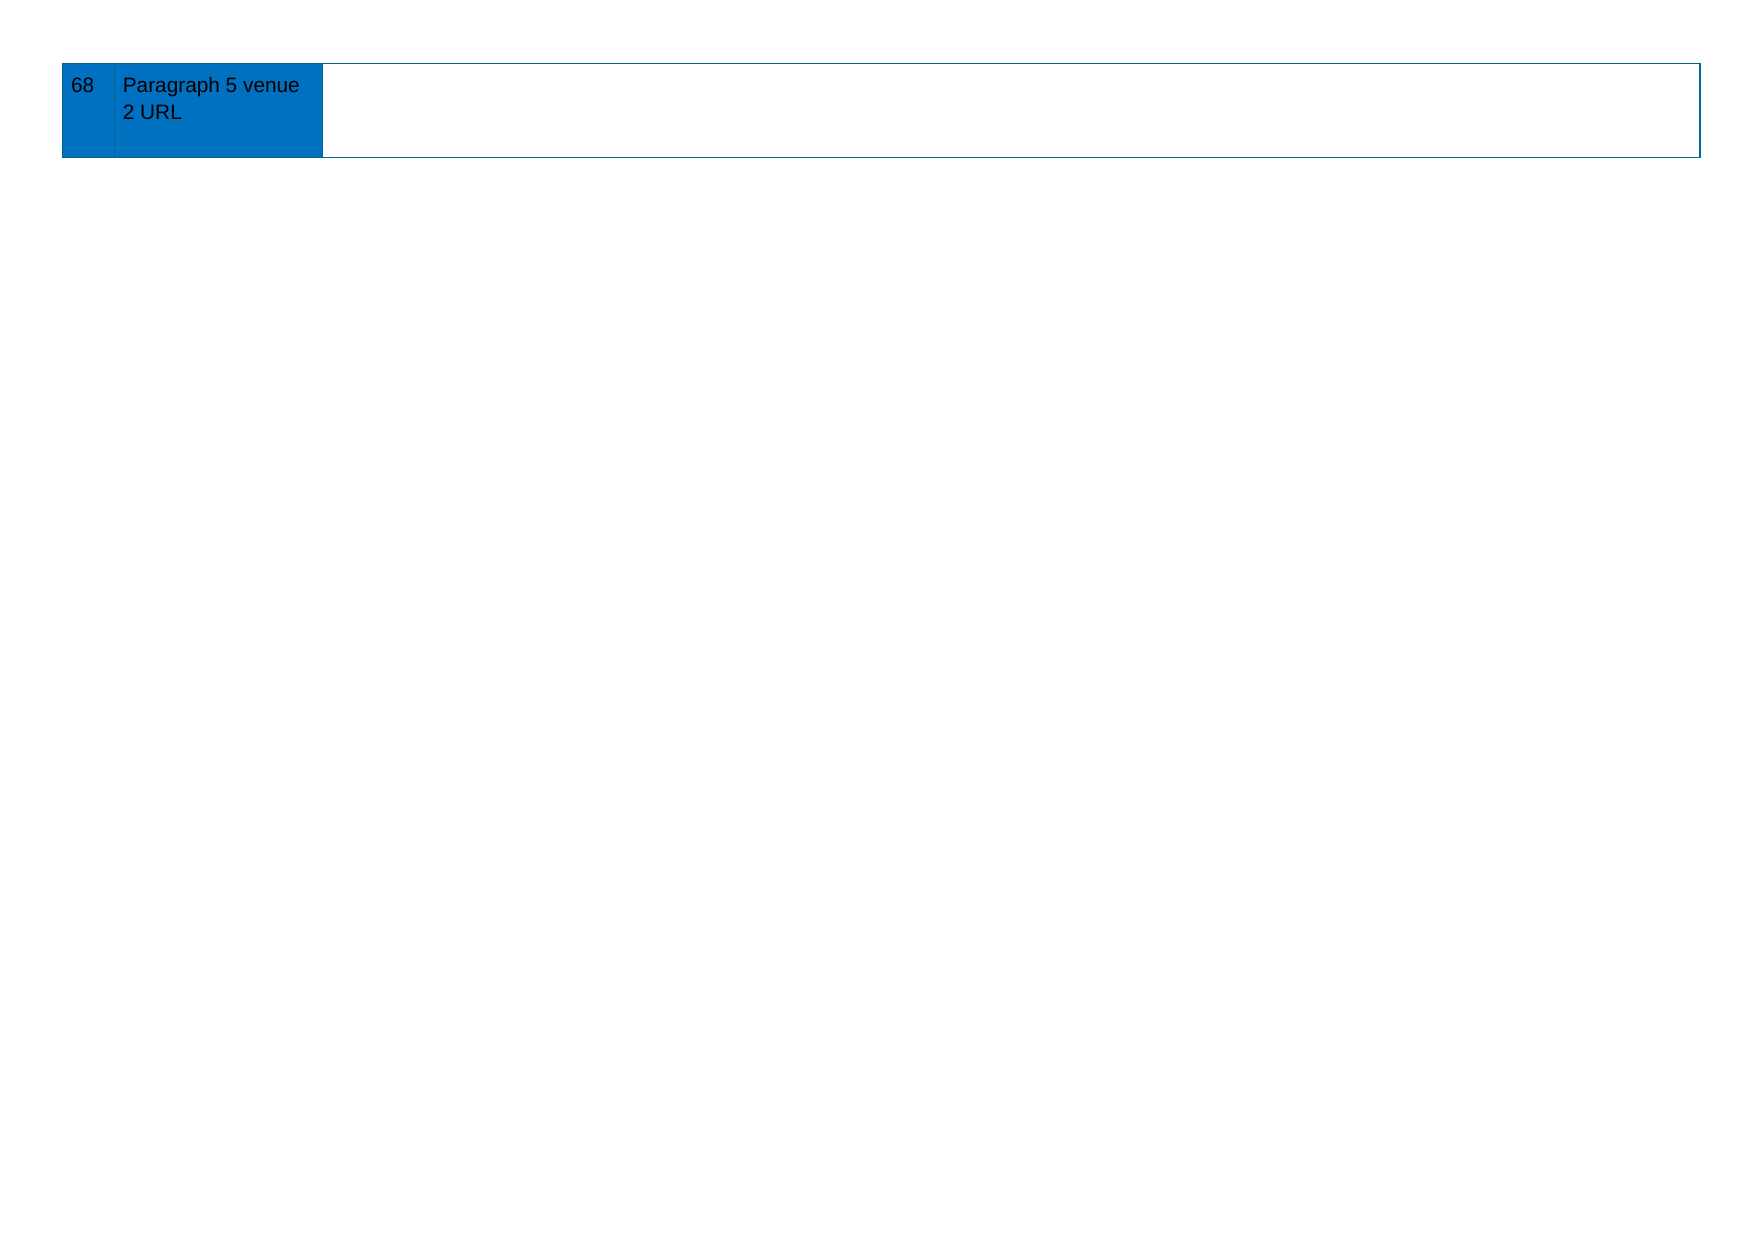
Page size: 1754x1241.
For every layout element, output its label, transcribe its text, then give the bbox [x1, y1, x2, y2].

table_cell Paragraph 5 venue 2 URL [115, 64, 322, 157]
table_cell 68 [63, 64, 114, 157]
table_cell [323, 64, 1699, 157]
